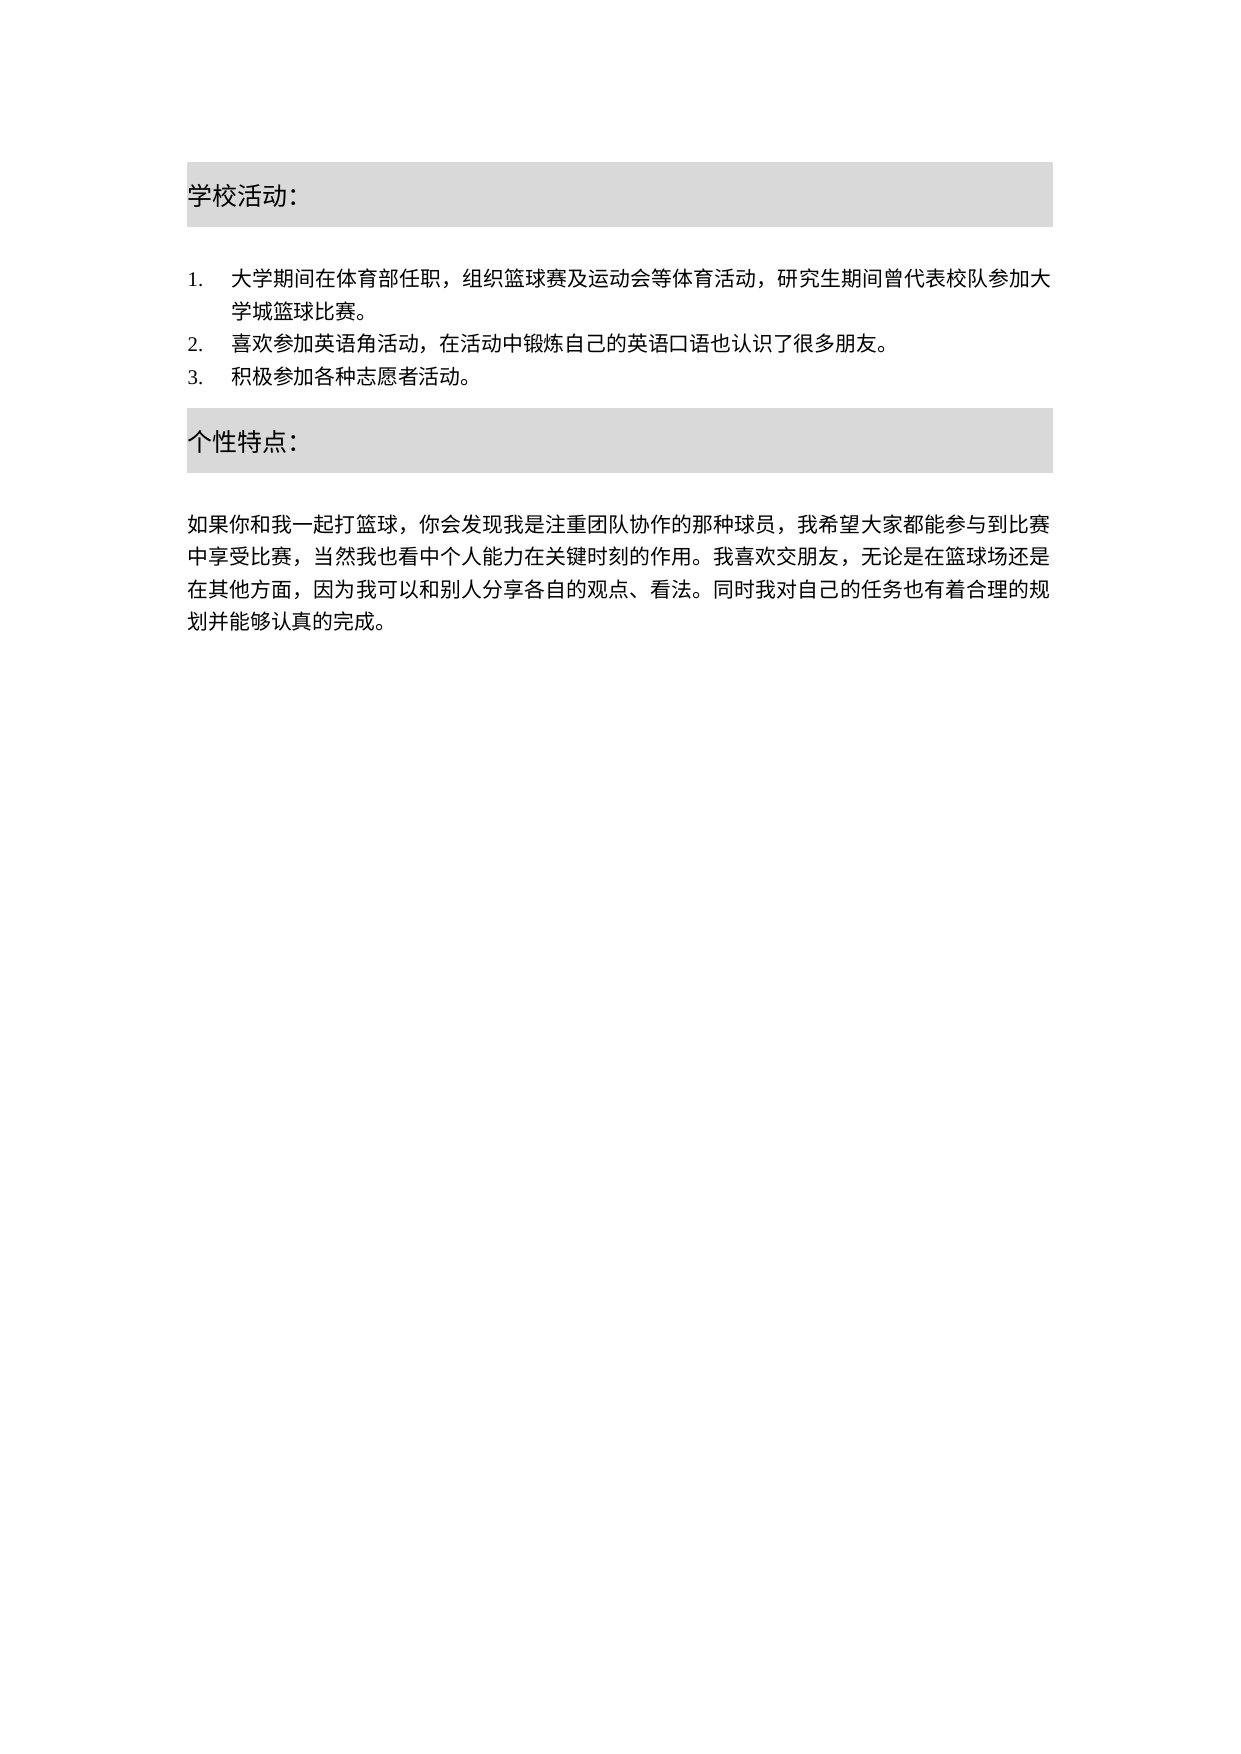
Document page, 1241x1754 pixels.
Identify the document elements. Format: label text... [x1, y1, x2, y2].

text 如果你和我一起打篮球，你会发现我是注重团队协作的那种球员，我希望大家都能参与到比赛中享受比赛，当然我也看中个人能力在关键时刻的作用。我喜欢交朋友，无论是在篮球场还是在其他方面，因为我可以和别人分享各自的观点、看法。同时我对自己的任务也有着合理的规划并能够认真的完成。 [187, 507, 1053, 637]
text 学校活动： [187, 162, 1053, 227]
list 喜欢参加英语角活动，在活动中锻炼自己的英语口语也认识了很多朋友。 [187, 326, 1053, 359]
list 大学期间在体育部任职，组织篮球赛及运动会等体育活动，研究生期间曾代表校队参加大学城篮球比赛。 [187, 261, 1053, 326]
text 个性特点： [187, 408, 1053, 473]
list 积极参加各种志愿者活动。 [187, 359, 1053, 391]
